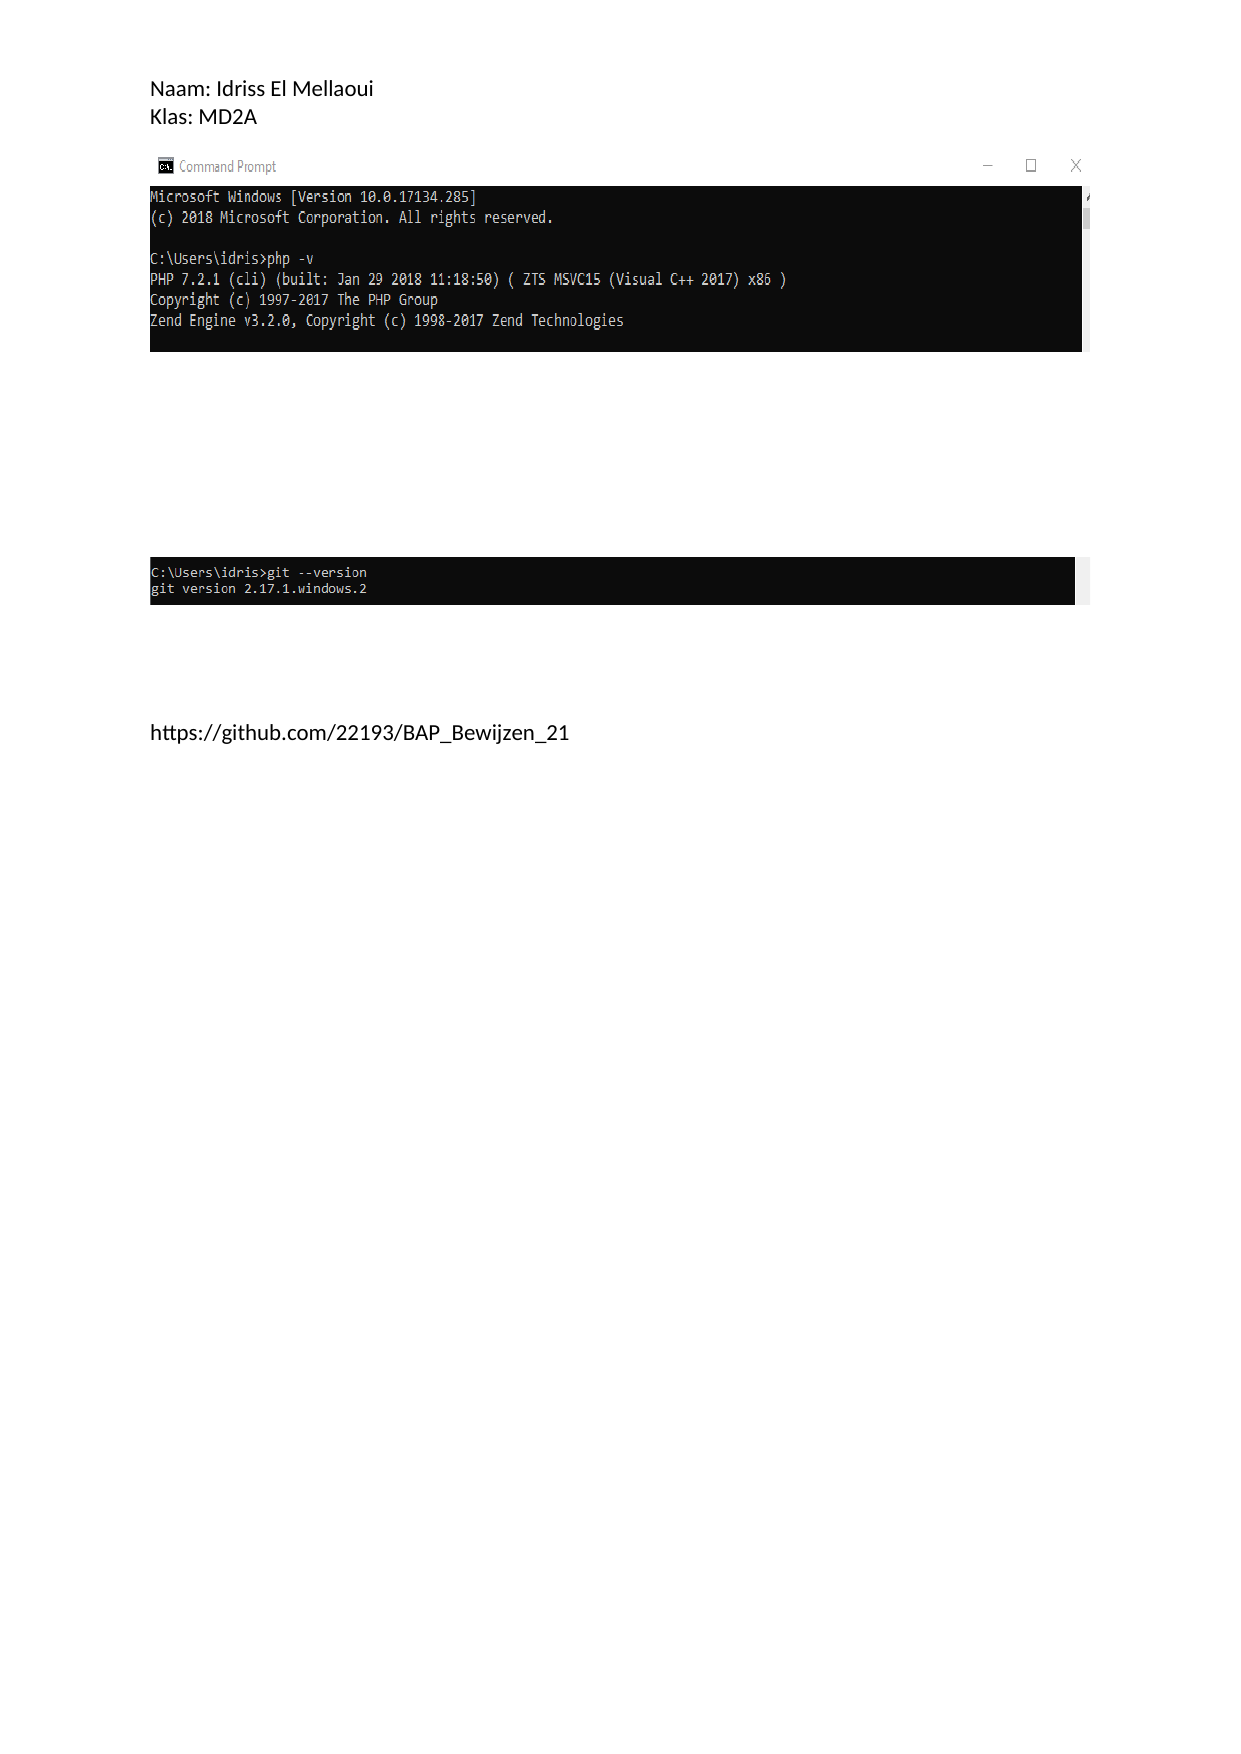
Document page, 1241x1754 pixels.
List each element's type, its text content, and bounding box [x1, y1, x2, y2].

picture [150, 557, 1091, 605]
text https://github.com/22193/BAP_Bewijzen_21 [150, 718, 1090, 746]
picture [150, 150, 1090, 352]
